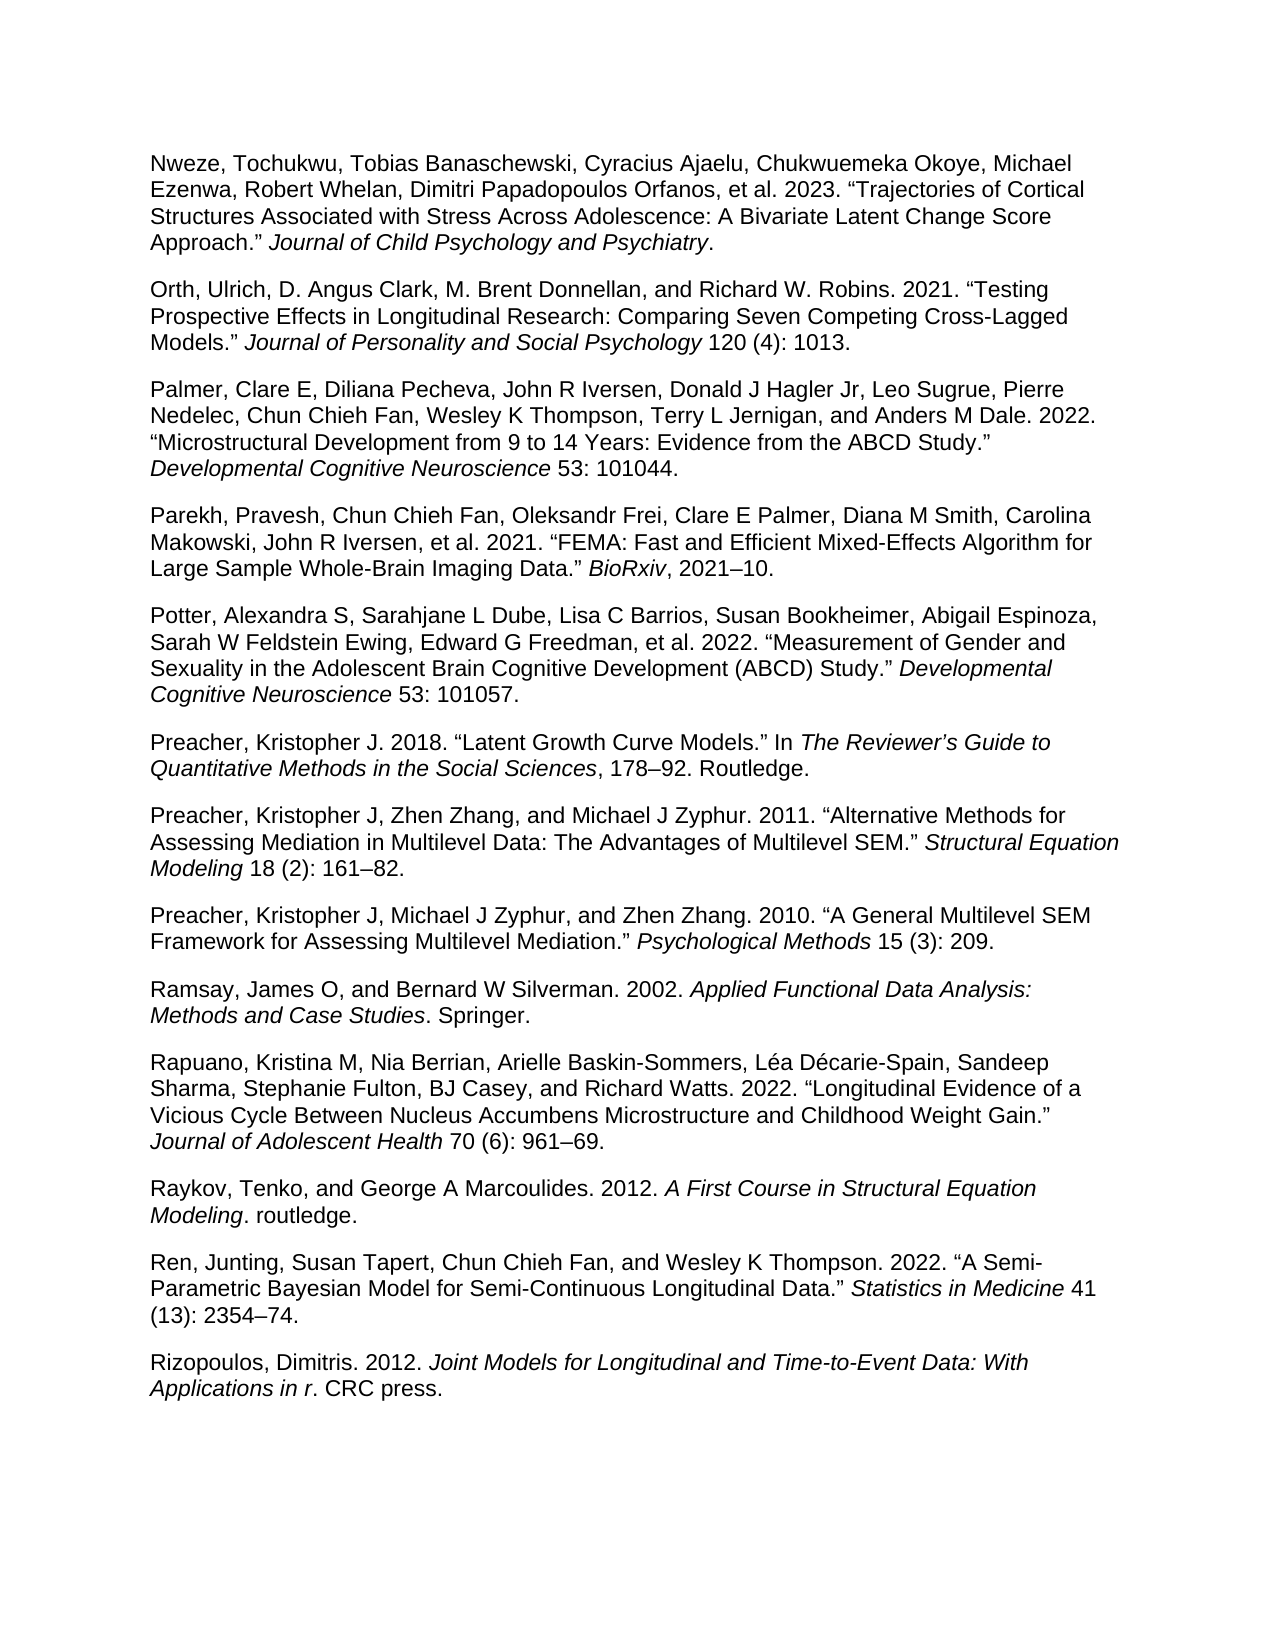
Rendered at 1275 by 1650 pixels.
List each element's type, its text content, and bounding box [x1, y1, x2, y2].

text Ren, Junting, Susan Tapert, Chun Chieh Fan, and Wesley K Thompson. 2022. “A Semi-Parametric Bayesian Model for Semi-Continuous Longitudinal Data.” Statistics in Medicine 41 (13): 2354–74. [150, 1249, 1125, 1328]
text Potter, Alexandra S, Sarahjane L Dube, Lisa C Barrios, Susan Bookheimer, Abigail Espinoza, Sarah W Feldstein Ewing, Edward G Freedman, et al. 2022. “Measurement of Gender and Sexuality in the Adolescent Brain Cognitive Development (ABCD) Study.” Developmental Cognitive Neuroscience 53: 101057. [150, 602, 1125, 708]
text Palmer, Clare E, Diliana Pecheva, John R Iversen, Donald J Hagler Jr, Leo Sugrue, Pierre Nedelec, Chun Chieh Fan, Wesley K Thompson, Terry L Jernigan, and Anders M Dale. 2022. “Microstructural Development from 9 to 14 Years: Evidence from the ABCD Study.” Developmental Cognitive Neuroscience 53: 101044. [150, 376, 1125, 482]
text Nweze, Tochukwu, Tobias Banaschewski, Cyracius Ajaelu, Chukwuemeka Okoye, Michael Ezenwa, Robert Whelan, Dimitri Papadopoulos Orfanos, et al. 2023. “Trajectories of Cortical Structures Associated with Stress Across Adolescence: A Bivariate Latent Change Score Approach.” Journal of Child Psychology and Psychiatry. [150, 150, 1125, 255]
text Preacher, Kristopher J, Zhen Zhang, and Michael J Zyphur. 2011. “Alternative Methods for Assessing Mediation in Multilevel Data: The Advantages of Multilevel SEM.” Structural Equation Modeling 18 (2): 161–82. [150, 802, 1125, 881]
text Ramsay, James O, and Bernard W Silverman. 2002. Applied Functional Data Analysis: Methods and Case Studies. Springer. [150, 976, 1125, 1028]
text Raykov, Tenko, and George A Marcoulides. 2012. A First Course in Structural Equation Modeling. routledge. [150, 1175, 1125, 1228]
text Rizopoulos, Dimitris. 2012. Joint Models for Longitudinal and Time-to-Event Data: With Applications in r. CRC press. [150, 1349, 1125, 1401]
text Parekh, Pravesh, Chun Chieh Fan, Oleksandr Frei, Clare E Palmer, Diana M Smith, Carolina Makowski, John R Iversen, et al. 2021. “FEMA: Fast and Efficient Mixed-Effects Algorithm for Large Sample Whole-Brain Imaging Data.” BioRxiv, 2021–10. [150, 502, 1125, 581]
text Preacher, Kristopher J, Michael J Zyphur, and Zhen Zhang. 2010. “A General Multilevel SEM Framework for Assessing Multilevel Mediation.” Psychological Methods 15 (3): 209. [150, 902, 1125, 955]
text Rapuano, Kristina M, Nia Berrian, Arielle Baskin-Sommers, Léa Décarie-Spain, Sandeep Sharma, Stephanie Fulton, BJ Casey, and Richard Watts. 2022. “Longitudinal Evidence of a Vicious Cycle Between Nucleus Accumbens Microstructure and Childhood Weight Gain.” Journal of Adolescent Health 70 (6): 961–69. [150, 1049, 1125, 1154]
text Preacher, Kristopher J. 2018. “Latent Growth Curve Models.” In The Reviewer’s Guide to Quantitative Methods in the Social Sciences, 178–92. Routledge. [150, 728, 1125, 781]
text Orth, Ulrich, D. Angus Clark, M. Brent Donnellan, and Richard W. Robins. 2021. “Testing Prospective Effects in Longitudinal Research: Comparing Seven Competing Cross-Lagged Models.” Journal of Personality and Social Psychology 120 (4): 1013. [150, 276, 1125, 355]
